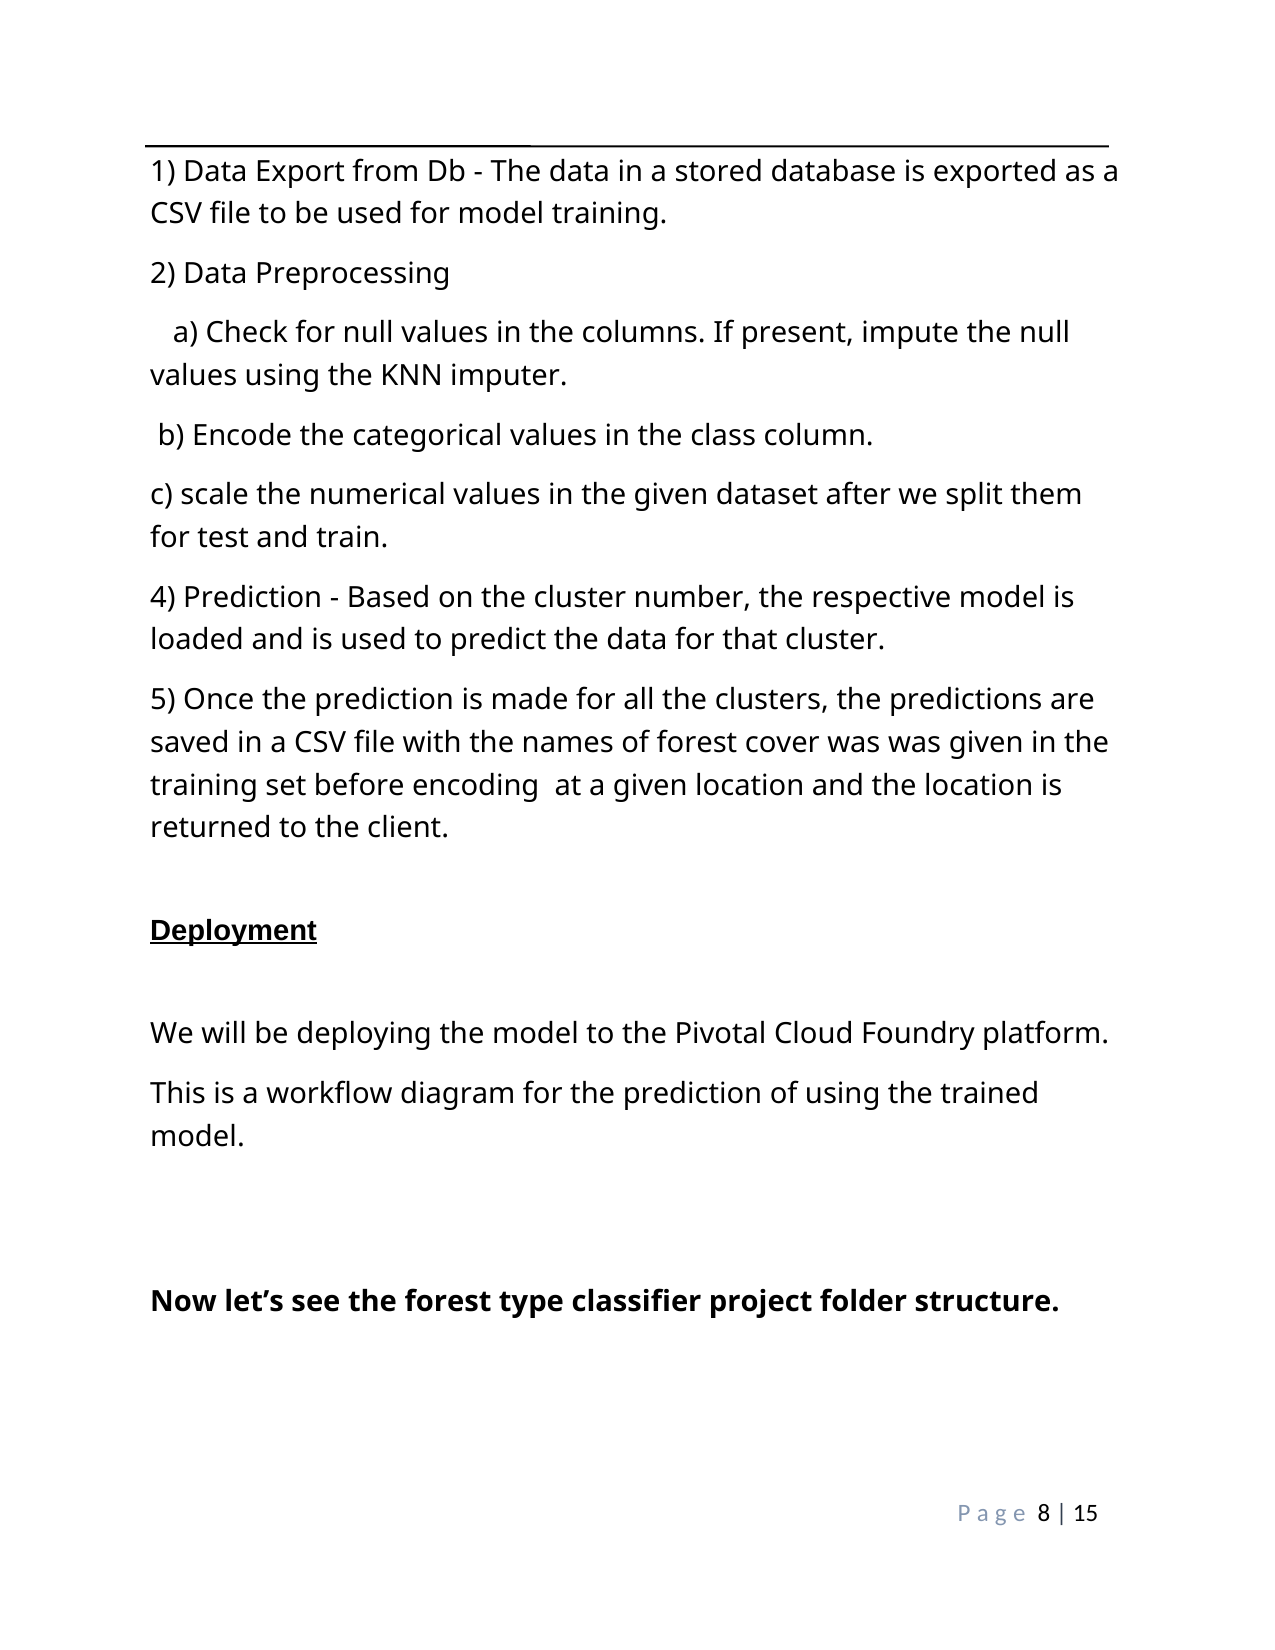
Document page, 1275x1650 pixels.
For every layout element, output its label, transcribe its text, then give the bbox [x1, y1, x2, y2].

text Now let’s see the forest type classifier project folder structure. [150, 1281, 1125, 1320]
text This is a workflow diagram for the prediction of using the trained model. [150, 1072, 1125, 1154]
text 2) Data Preprocessing [150, 252, 1125, 292]
text 1) Data Export from Db - The data in a stored database is exported as a CSV file to be used for model training. [150, 150, 1125, 232]
text Deployment [150, 913, 1125, 946]
text 4) Prediction - Based on the cluster number, the respective model is loaded and is used to predict the data for that cluster. [150, 576, 1125, 658]
text c) scale the numerical values in the given dataset after we split them for test and train. [150, 473, 1125, 556]
text We will be deploying the model to the Pivotal Cloud Foundry platform. [150, 1013, 1125, 1052]
text a) Check for null values in the columns. If present, impute the null values using the KNN imputer. [150, 312, 1125, 394]
text 5) Once the prediction is made for all the clusters, the predictions are saved in a CSV file with the names of forest cover was was given in the training set before encoding at a given location and the location is returned to the client. [150, 678, 1125, 846]
text b) Encode the categorical values in the class column. [150, 414, 1125, 454]
